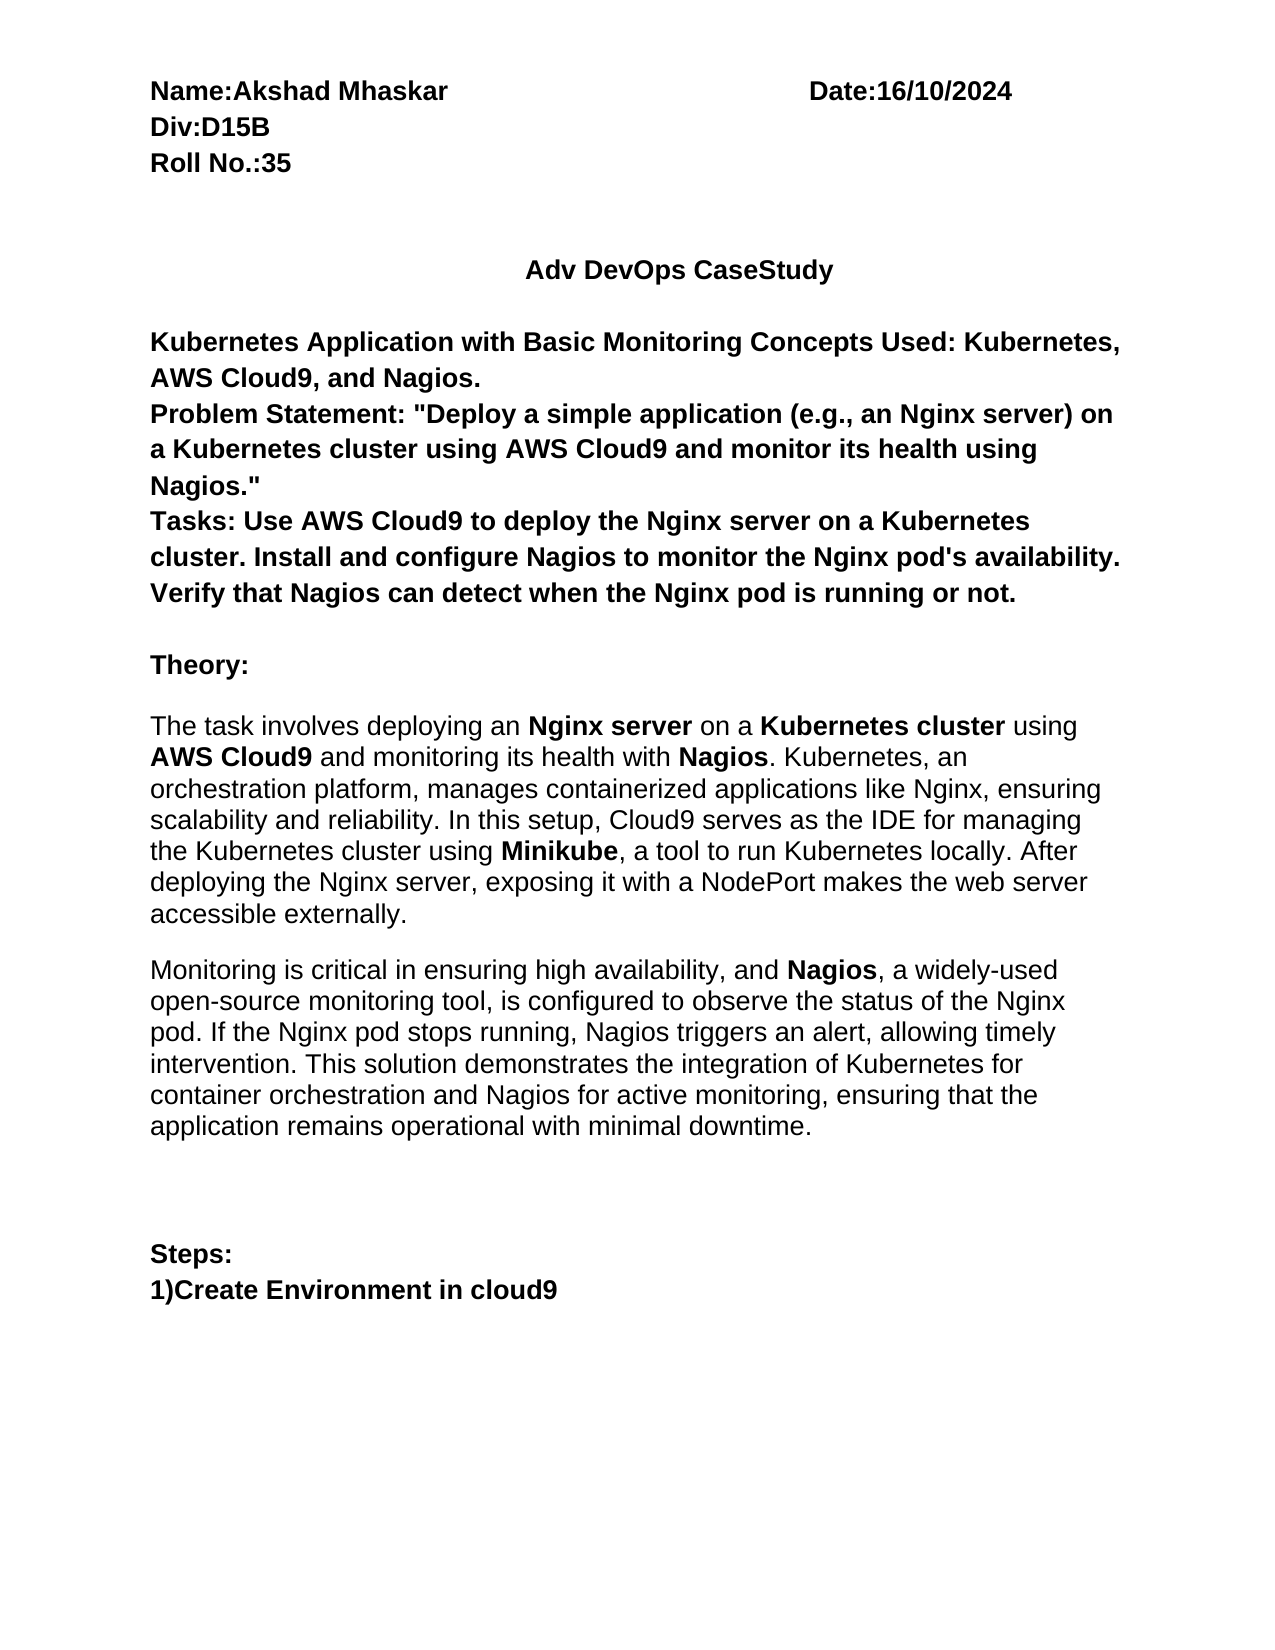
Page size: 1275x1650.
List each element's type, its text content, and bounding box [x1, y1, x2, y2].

text Tasks: Use AWS Cloud9 to deploy the Nginx server on a Kubernetes cluster. Install and configure Nagios to monitor the Nginx pod's availability. Verify that Nagios can detect when the Nginx pod is running or not. [150, 505, 1125, 608]
text Problem Statement: "Deploy a simple application (e.g., an Nginx server) on a Kubernetes cluster using AWS Cloud9 and monitor its health using Nagios." [150, 398, 1125, 501]
text Theory: [150, 649, 1125, 680]
text The task involves deploying an Nginx server on a Kubernetes cluster using AWS Cloud9 and monitoring its health with Nagios. Kubernetes, an orchestration platform, manages containerized applications like Nginx, ensuring scalability and reliability. In this setup, Cloud9 serves as the IDE for managing the Kubernetes cluster using Minikube, a tool to run Kubernetes locally. After deploying the Nginx server, exposing it with a NodePort makes the web server accessible externally. [150, 710, 1125, 929]
text Steps: [150, 1238, 1125, 1269]
text Adv DevOps CaseStudy [525, 254, 1125, 285]
text Monitoring is critical in ensuring high availability, and Nagios, a widely-used open-source monitoring tool, is configured to observe the status of the Nginx pod. If the Nginx pod stops running, Nagios triggers an alert, allowing timely intervention. This solution demonstrates the integration of Kubernetes for container orchestration and Nagios for active monitoring, ensuring that the application remains operational with minimal downtime. [150, 954, 1125, 1141]
text 1)Create Environment in cloud9 [150, 1274, 1125, 1305]
text Kubernetes Application with Basic Monitoring Concepts Used: Kubernetes, AWS Cloud9, and Nagios. [150, 326, 1125, 393]
